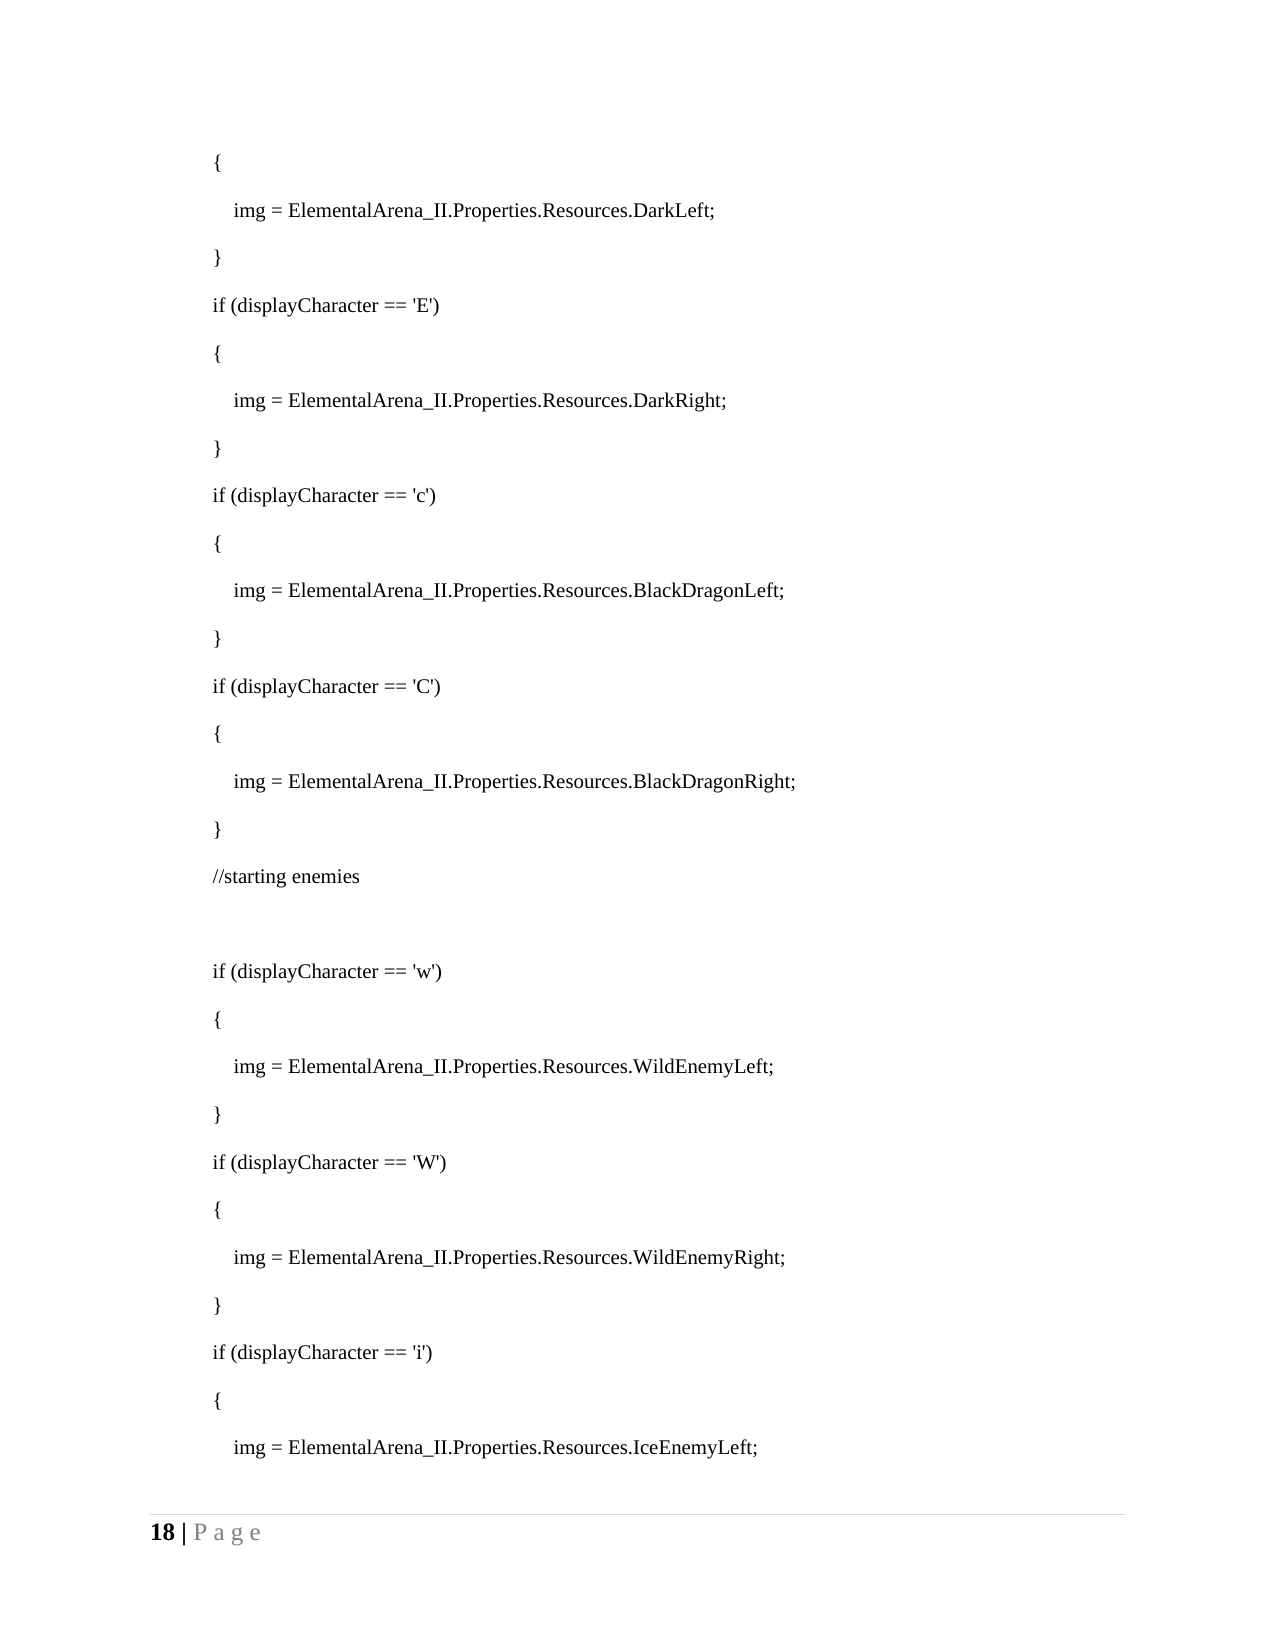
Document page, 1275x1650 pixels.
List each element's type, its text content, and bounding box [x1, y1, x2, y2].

text img = ElementalArena_II.Properties.Resources.DarkRight; [150, 388, 1125, 412]
text { [150, 340, 1125, 364]
text } [150, 1292, 1125, 1317]
text } [150, 626, 1125, 650]
text img = ElementalArena_II.Properties.Resources.DarkLeft; [150, 198, 1125, 222]
text if (displayCharacter == 'W') [150, 1150, 1125, 1174]
text } [150, 1102, 1125, 1126]
text img = ElementalArena_II.Properties.Resources.WildEnemyLeft; [150, 1054, 1125, 1078]
text { [150, 1007, 1125, 1031]
text if (displayCharacter == 'w') [150, 959, 1125, 983]
text } [150, 245, 1125, 269]
text if (displayCharacter == 'c') [150, 483, 1125, 507]
text { [150, 1388, 1125, 1412]
text { [150, 531, 1125, 555]
text if (displayCharacter == 'E') [150, 293, 1125, 317]
text //starting enemies [150, 864, 1125, 888]
text { [150, 150, 1125, 174]
text if (displayCharacter == 'i') [150, 1340, 1125, 1364]
text if (displayCharacter == 'C') [150, 674, 1125, 698]
text { [150, 721, 1125, 745]
text } [150, 816, 1125, 841]
text { [150, 1197, 1125, 1221]
text } [150, 436, 1125, 460]
text img = ElementalArena_II.Properties.Resources.WildEnemyRight; [150, 1245, 1125, 1269]
text img = ElementalArena_II.Properties.Resources.BlackDragonRight; [150, 769, 1125, 793]
text img = ElementalArena_II.Properties.Resources.BlackDragonLeft; [150, 578, 1125, 602]
text img = ElementalArena_II.Properties.Resources.IceEnemyLeft; [150, 1435, 1125, 1459]
